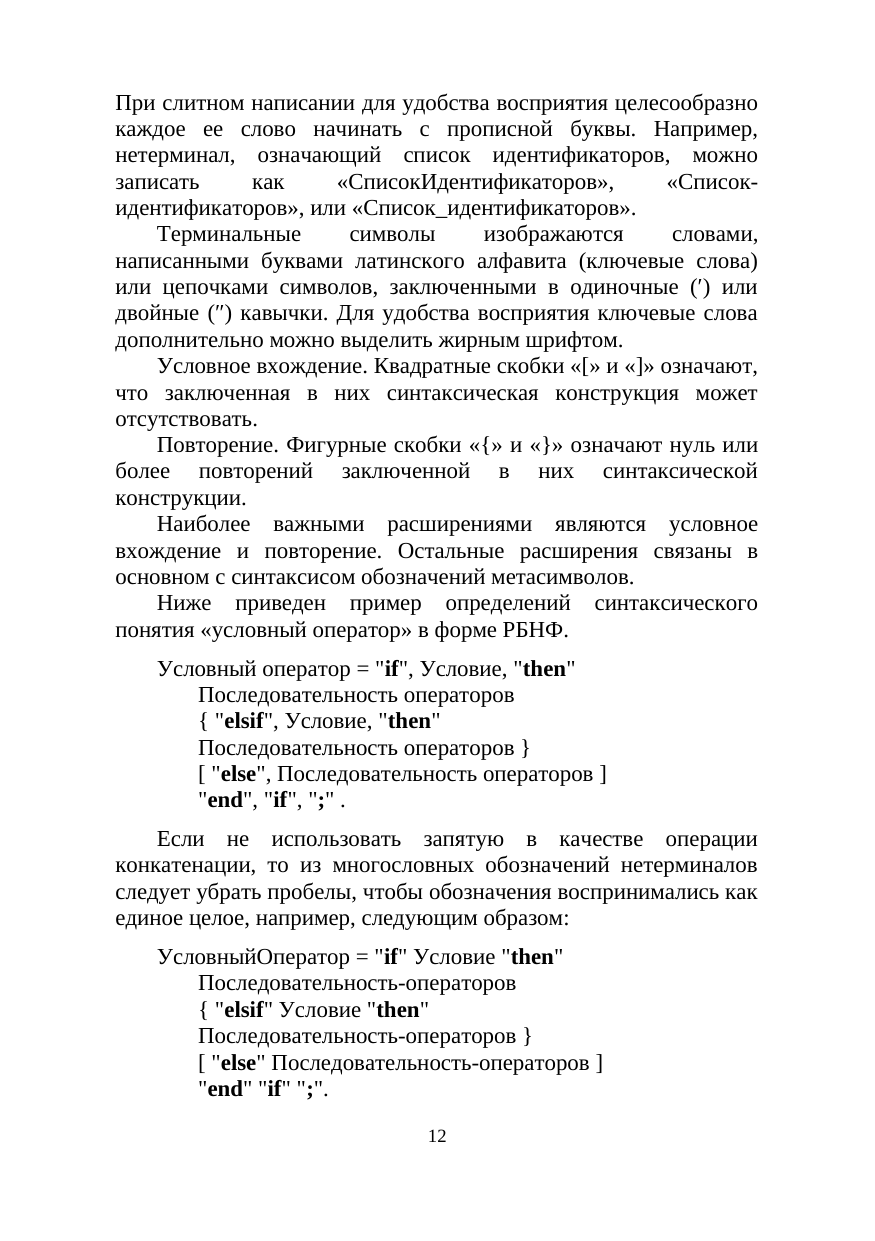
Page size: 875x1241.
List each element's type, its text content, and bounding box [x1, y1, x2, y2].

text { "elsif" Условие "then" [115, 996, 759, 1022]
text [ "else" Последовательность-операторов ] [115, 1048, 759, 1075]
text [115, 89, 759, 220]
text Повторение. Фигурные скобки «{» и «}» означают нуль или более повторений заключенной в них синтаксической конструкции. [115, 431, 759, 510]
text Наиболее важными расширениями являются условное вхождение и повторение. Остальные расширения связаны в основном с синтаксисом обозначений метасимволов. [115, 510, 759, 589]
text Последовательность операторов } [115, 734, 759, 760]
text Последовательность-операторов [115, 969, 759, 996]
text Последовательность-операторов } [115, 1022, 759, 1048]
text Условный оператор = "if", Условие, "then" [115, 654, 759, 681]
text [ "else", Последовательность операторов ] [115, 760, 759, 786]
text УсловныйОператор = "if" Условие "then" [115, 943, 759, 969]
text Условное вхождение. Квадратные скобки «[» и «]» означают, что заключенная в них синтаксическая конструкция может отсутствовать. [115, 352, 759, 431]
text "end" "if" ";". [115, 1075, 759, 1101]
text Если не использовать запятую в качестве операции конкатенации, то из многословных обозначений нетерминалов следует убрать пробелы, чтобы обозначения воспринимались как единое целое, например, следующим образом: [115, 825, 759, 931]
text { "elsif", Условие, "then" [115, 707, 759, 734]
text Ниже приведен пример определений синтаксического понятия «условный оператор» в форме РБНФ. [115, 589, 759, 642]
text "end", "if", ";" . [115, 786, 759, 813]
text Терминальные символы изображаются словами, написанными буквами латинского алфавита (ключевые слова) или цепочками символов, заключенными в одиночные (′) или двойные (″) кавычки. Для удобства восприятия ключевые слова дополнительно можно выделить жирным шрифтом. [115, 220, 759, 352]
text Последовательность операторов [115, 681, 759, 707]
